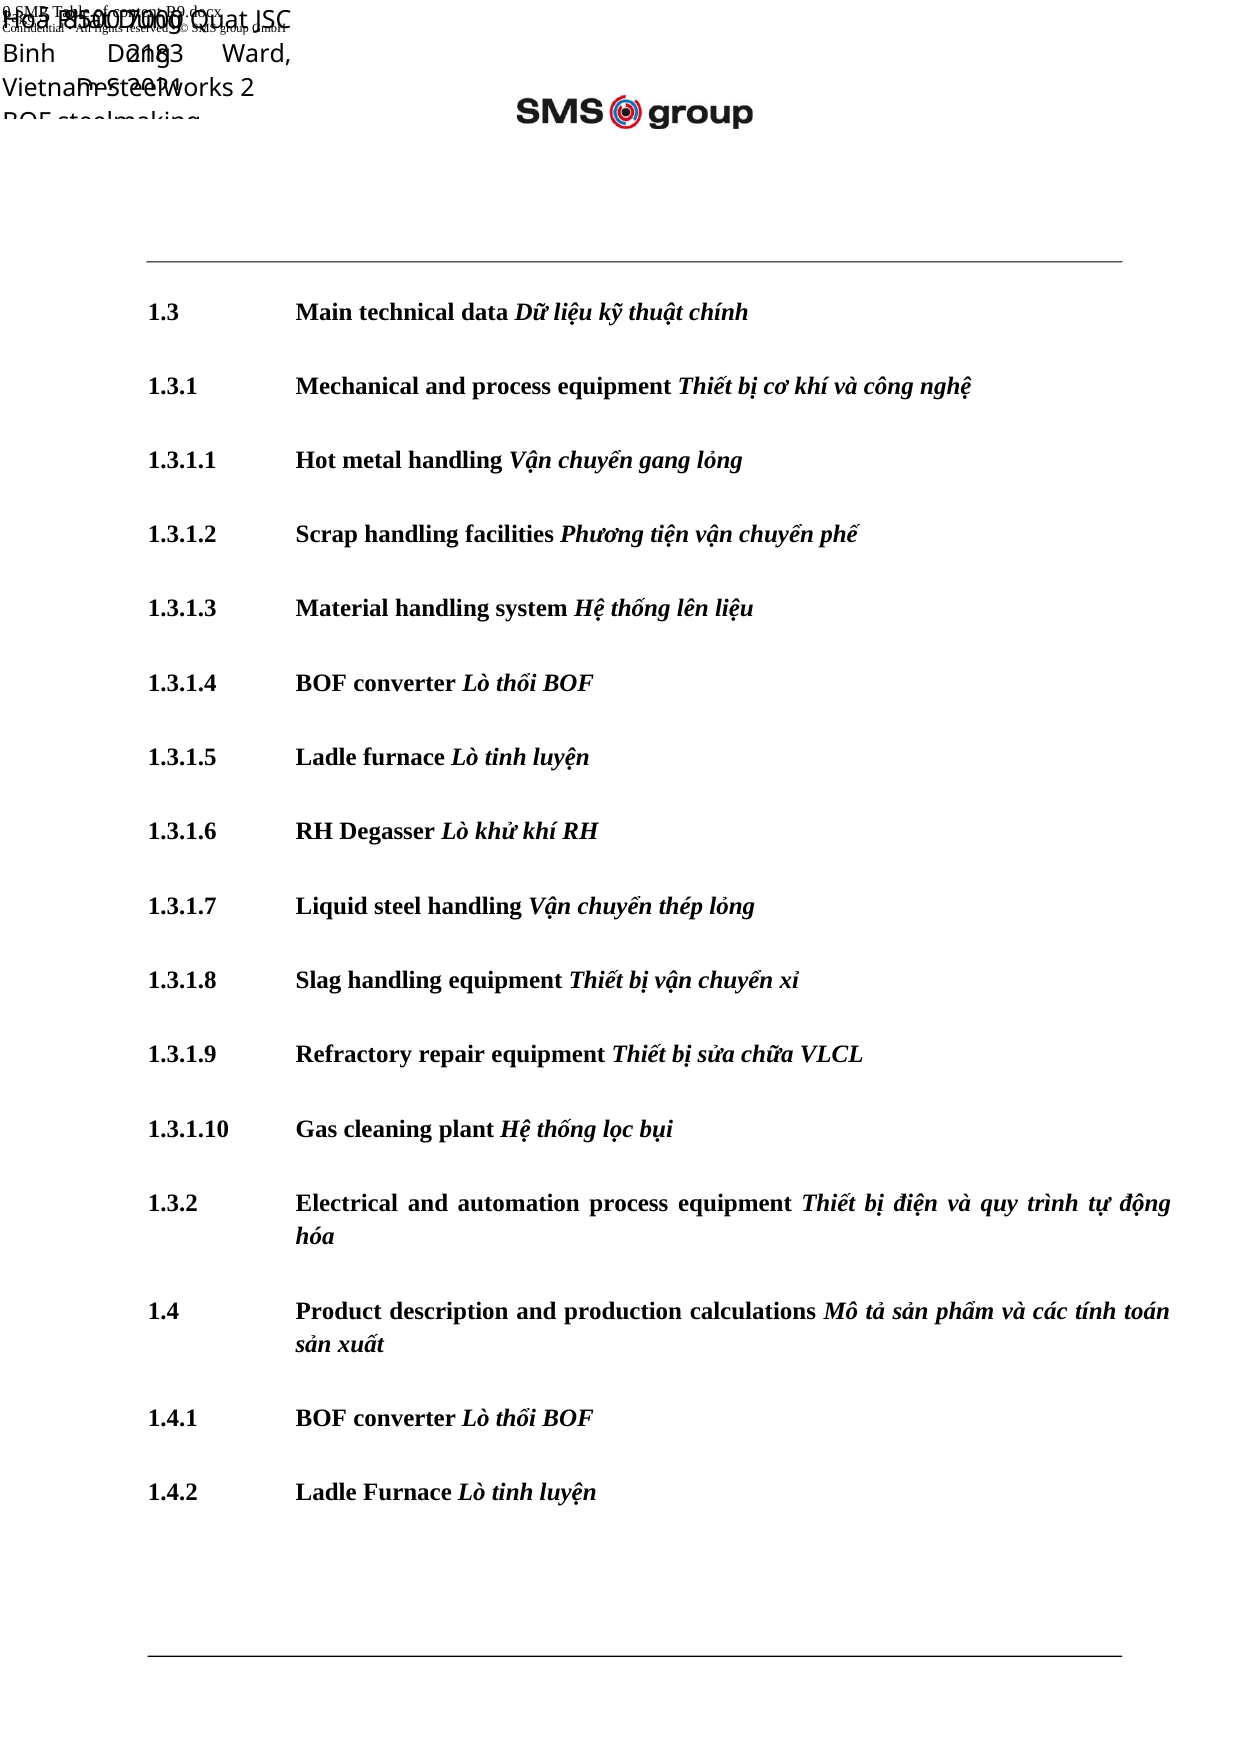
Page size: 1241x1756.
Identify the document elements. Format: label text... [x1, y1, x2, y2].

list Scrap handling facilities Phương tiện vận chuyển phế [148, 519, 1173, 548]
list BOF converter Lò thổi BOF [148, 668, 1173, 696]
list RH Degasser Lò khử khí RH [148, 816, 1173, 845]
list BOF converter Lò thổi BOF [148, 1403, 1173, 1431]
list Gas cleaning plant Hệ thống lọc bụi [148, 1114, 1173, 1142]
list Electrical and automation process equipment Thiết bị điện và quy trình tự động hóa [148, 1188, 1173, 1250]
list Liquid steel handling Vận chuyển thép lỏng [148, 891, 1173, 920]
list Refractory repair equipment Thiết bị sửa chữa VLCL [148, 1039, 1173, 1068]
list Product description and production calculations Mô tả sản phẩm và các tính toán sản xuất [148, 1296, 1173, 1357]
list Hot metal handling Vận chuyển gang lỏng [148, 445, 1173, 473]
list Ladle furnace Lò tinh luyện [148, 742, 1173, 770]
picture [516, 95, 753, 129]
list Mechanical and process equipment Thiết bị cơ khí và công nghệ [148, 371, 1173, 400]
list Material handling system Hệ thống lên liệu [148, 593, 1173, 622]
list Main technical data Dữ liệu kỹ thuật chính [148, 297, 1173, 325]
list Slag handling equipment Thiết bị vận chuyển xỉ [148, 965, 1173, 994]
list Ladle Furnace Lò tinh luyện [148, 1477, 1173, 1506]
